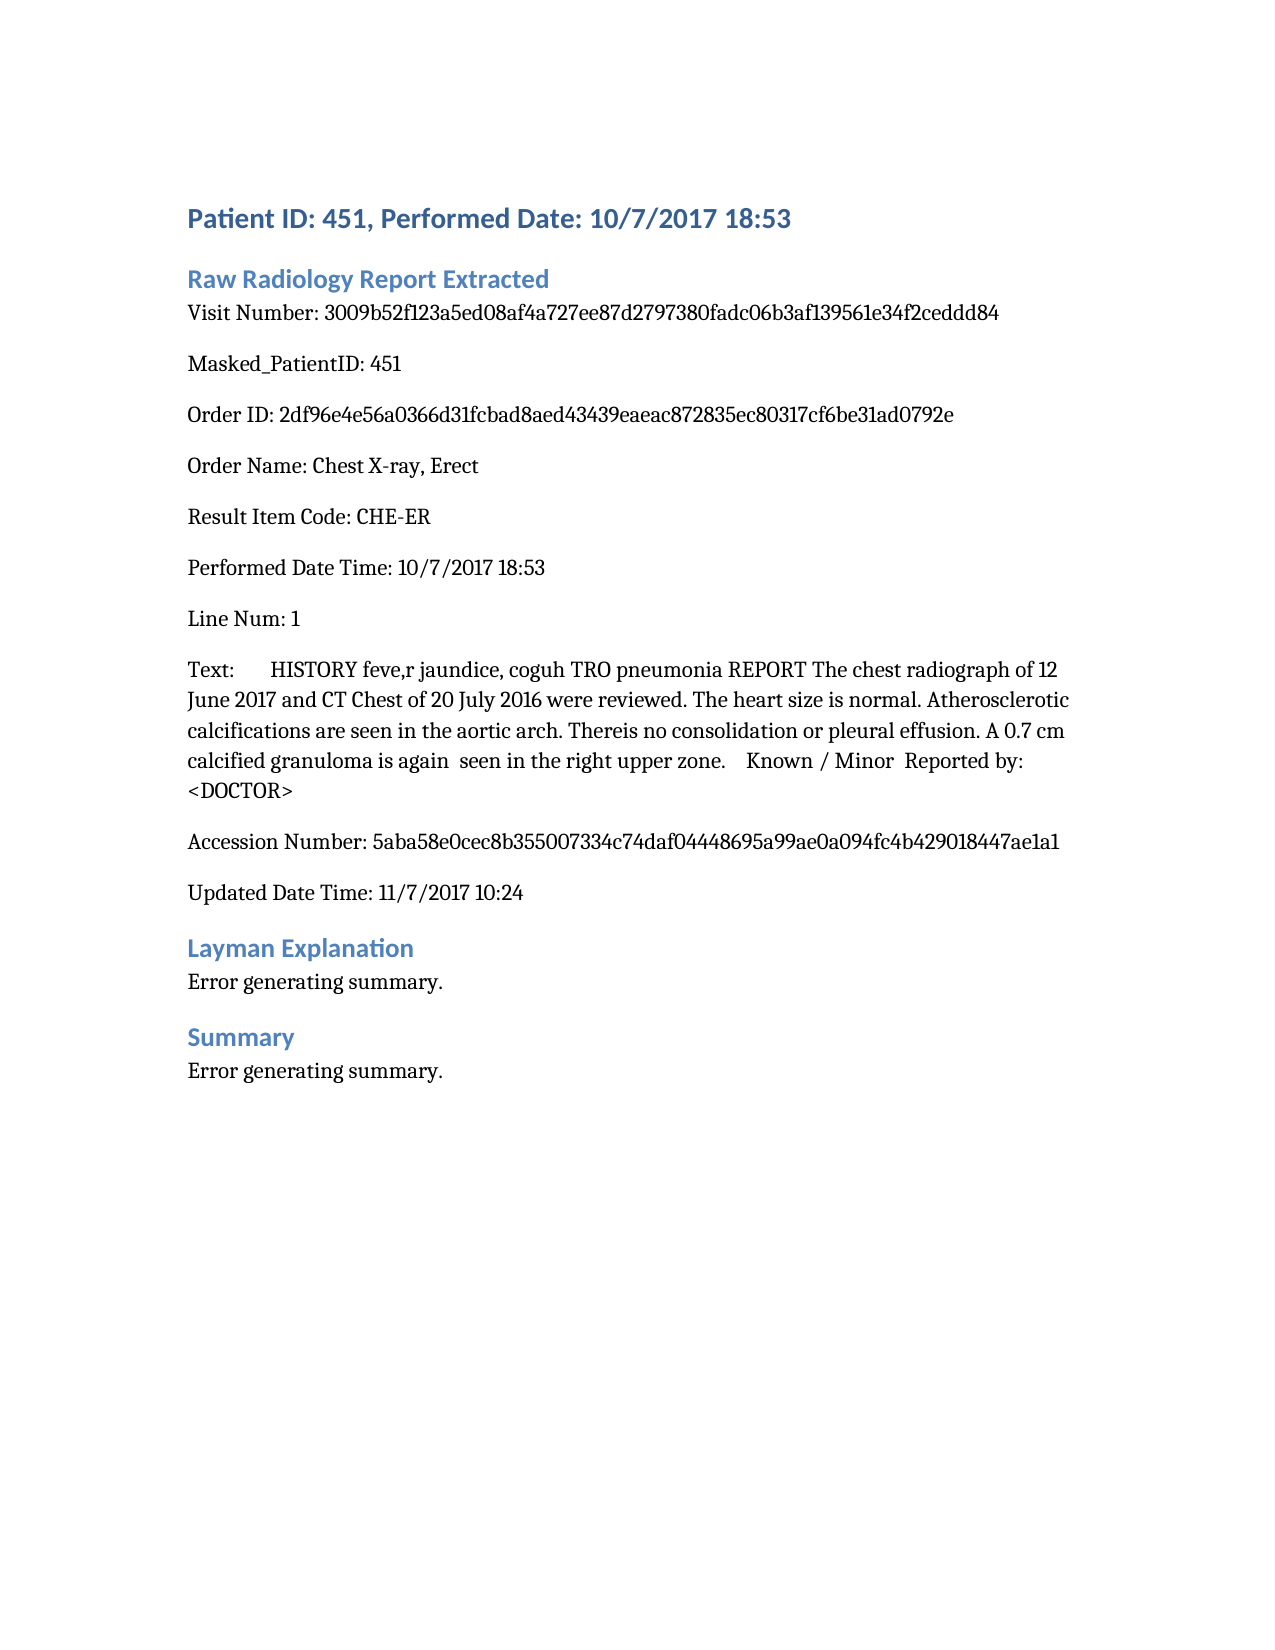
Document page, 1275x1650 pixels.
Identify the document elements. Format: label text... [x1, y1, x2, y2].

text Masked_PatientID: 451 [187, 351, 1087, 377]
text Performed Date Time: 10/7/2017 18:53 [187, 555, 1087, 581]
text Result Item Code: CHE-ER [187, 504, 1087, 530]
text Order ID: 2df96e4e56a0366d31fcbad8aed43439eaeac872835ec80317cf6be31ad0792e [187, 402, 1087, 428]
subtitle Summary [187, 1020, 1087, 1053]
text Text: HISTORY feve,r jaundice, coguh TRO pneumonia REPORT The chest radiograph of 12 June 2017 and CT Chest of 20 July 2016 were reviewed. The heart size is normal. Atherosclerotic calcifications are seen in the aortic arch. Thereis no consolidation or pleural effusion. A 0.7 cm calcified granuloma is again seen in the right upper zone. Known / Minor Reported by: <DOCTOR> [187, 657, 1087, 804]
text Visit Number: 3009b52f123a5ed08af4a727ee87d2797380fadc06b3af139561e34f2ceddd84 [187, 300, 1087, 326]
text Order Name: Chest X-ray, Erect [187, 453, 1087, 479]
text Accession Number: 5aba58e0cec8b355007334c74daf04448695a99ae0a094fc4b429018447ae1a1 [187, 829, 1087, 855]
text Error generating summary. [187, 969, 1087, 995]
subtitle Raw Radiology Report Extracted [187, 262, 1087, 295]
subtitle Patient ID: 451, Performed Date: 10/7/2017 18:53 [187, 200, 1087, 236]
text Line Num: 1 [187, 606, 1087, 632]
text Error generating summary. [187, 1058, 1087, 1084]
subtitle Layman Explanation [187, 931, 1087, 964]
text Updated Date Time: 11/7/2017 10:24 [187, 880, 1087, 906]
